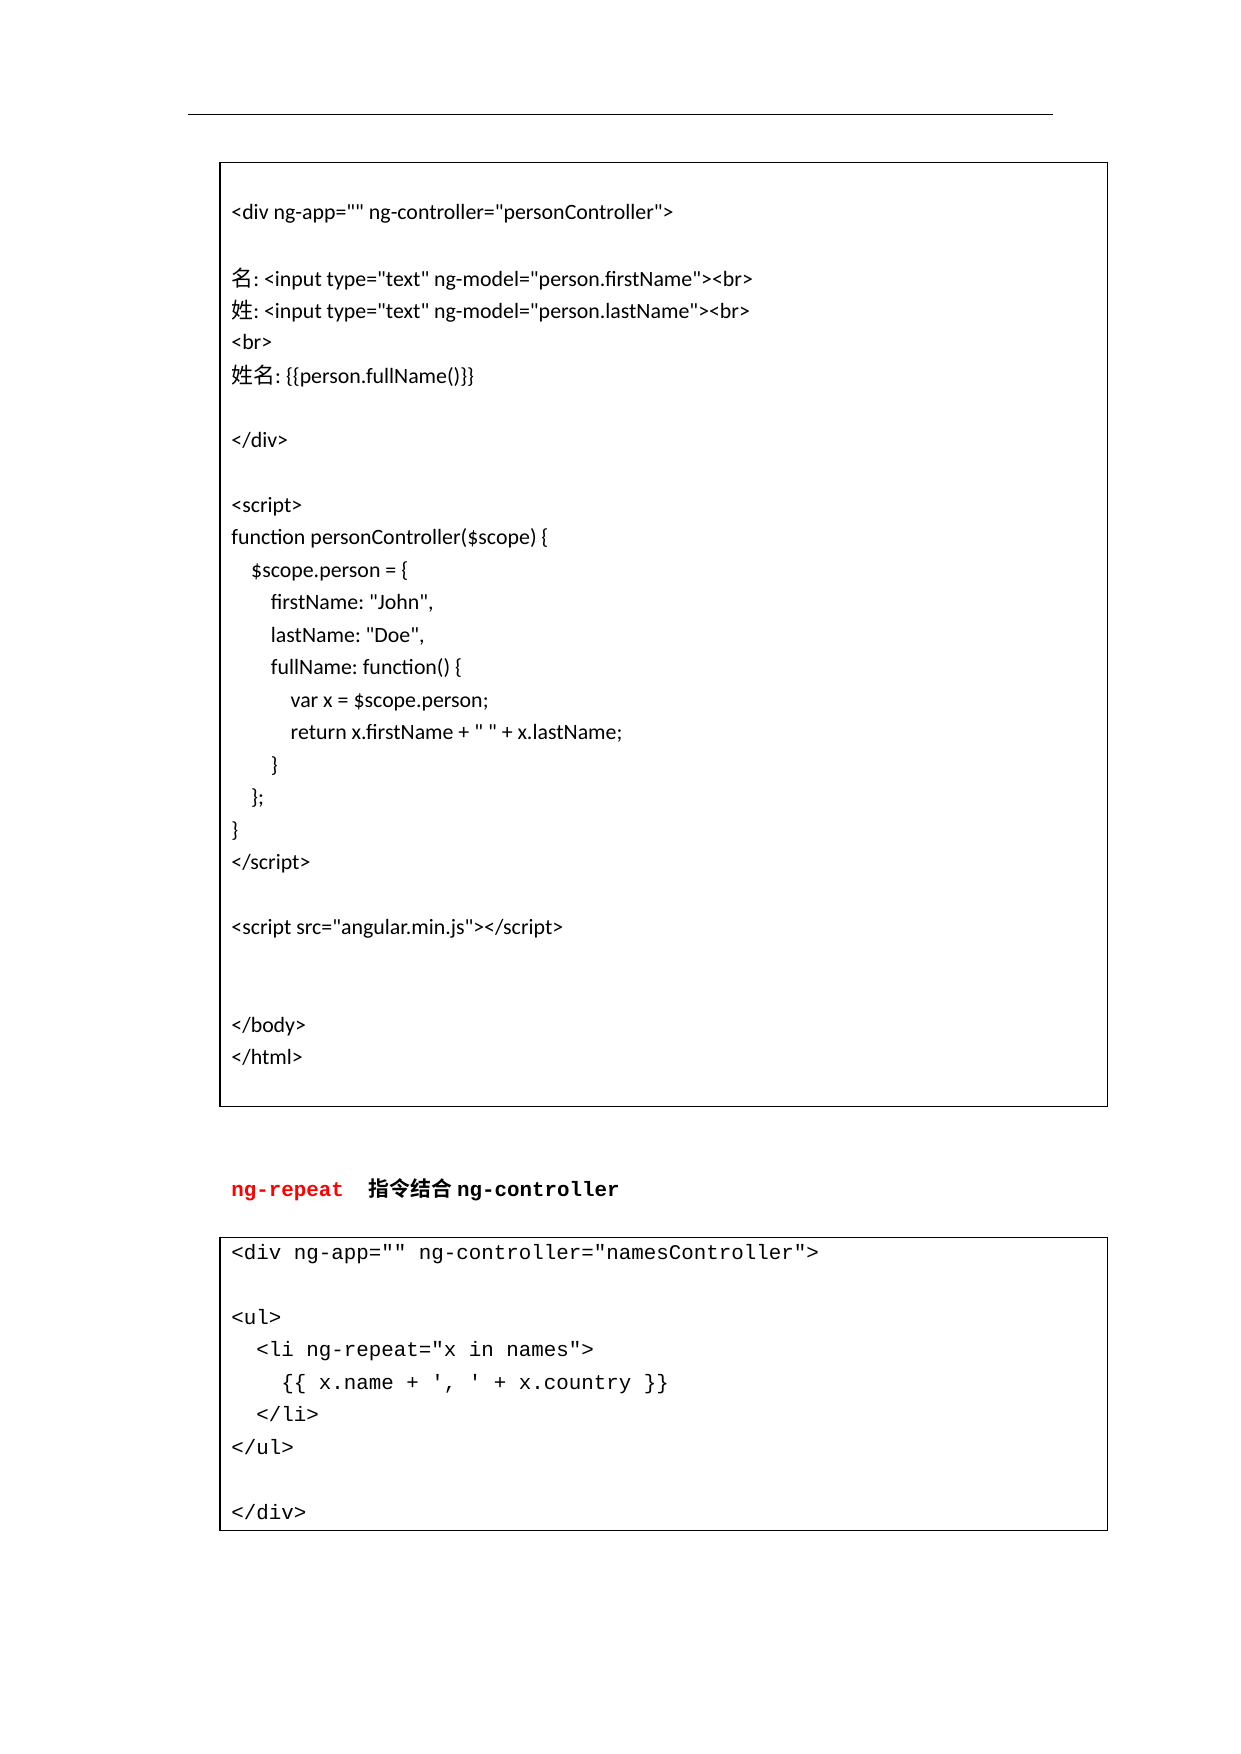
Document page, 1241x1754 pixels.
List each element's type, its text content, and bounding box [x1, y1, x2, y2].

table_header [221, 1238, 1107, 1530]
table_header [221, 163, 1107, 1106]
text ng-repeat 指令结合 ng-controller [187, 1172, 1053, 1204]
